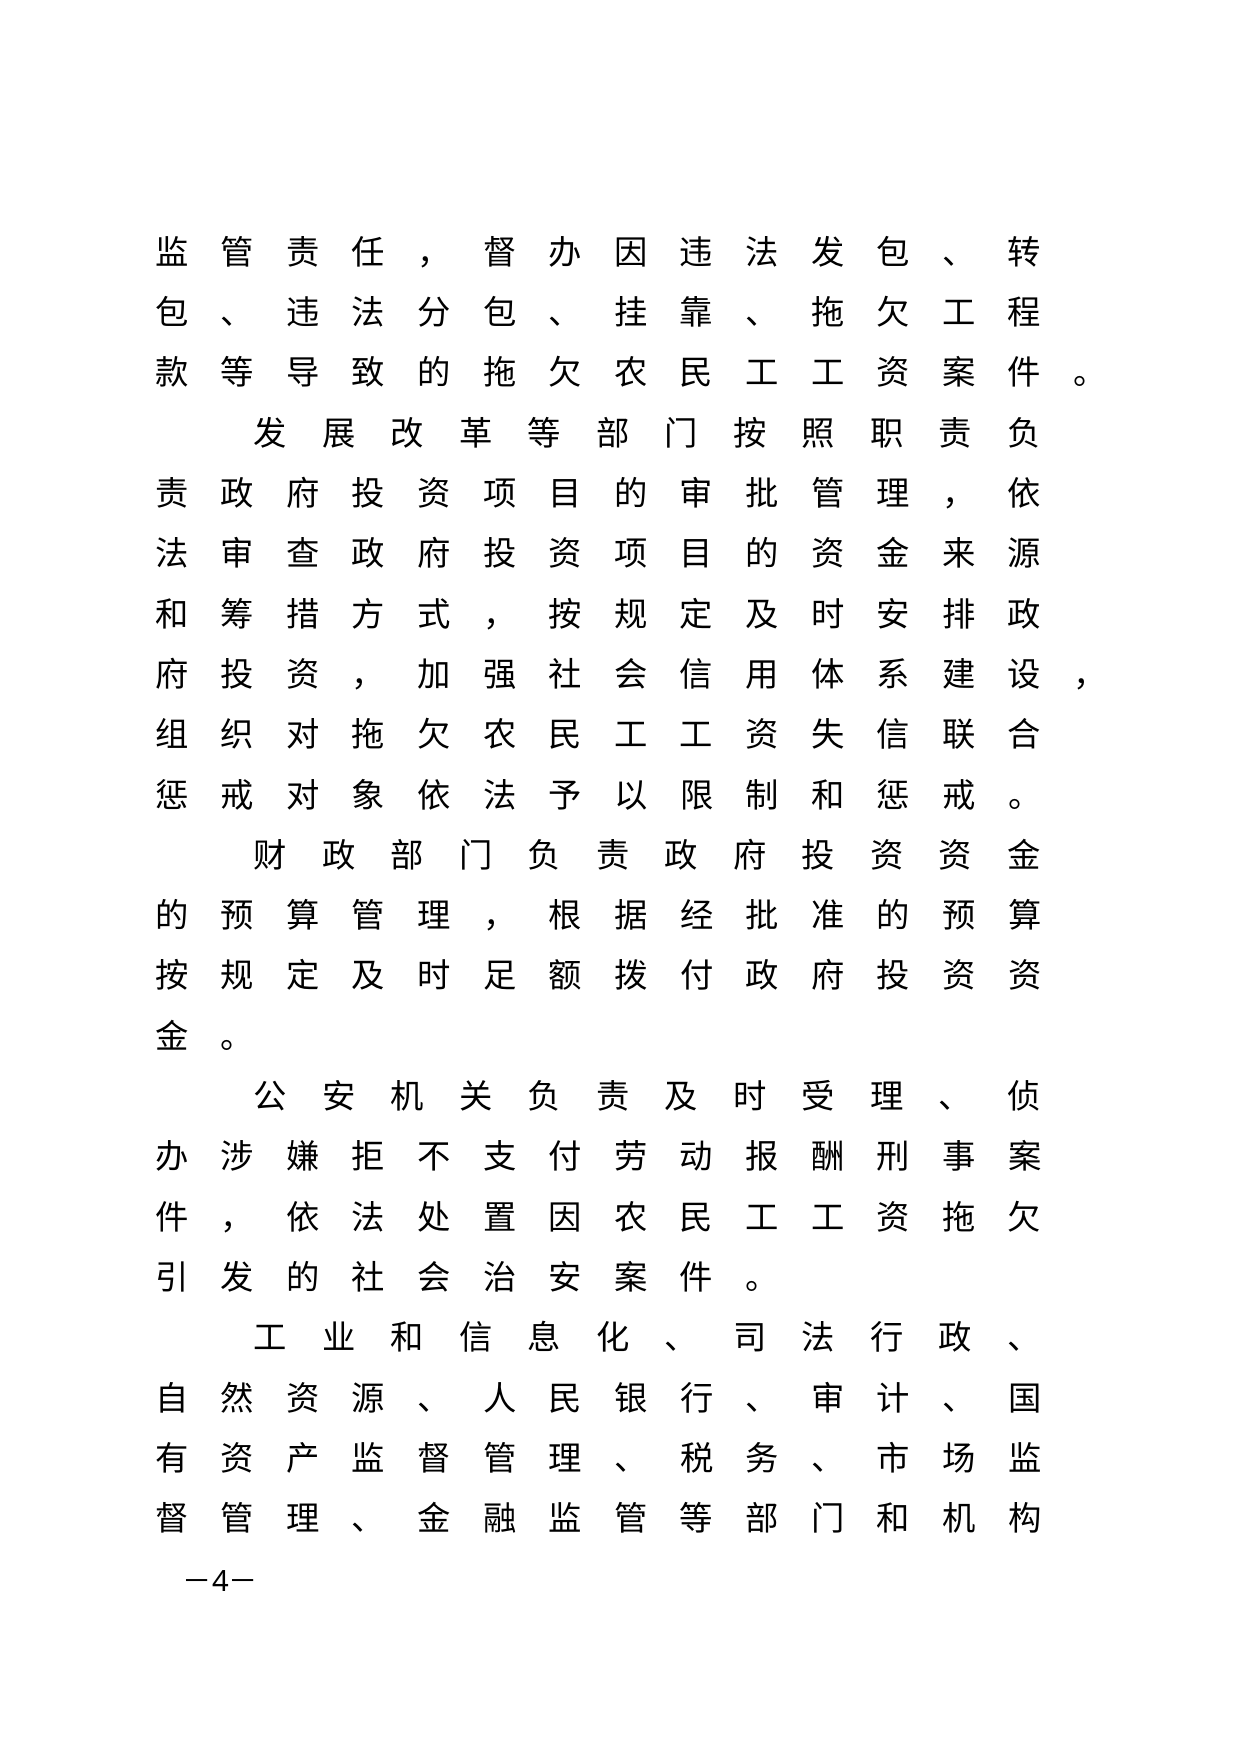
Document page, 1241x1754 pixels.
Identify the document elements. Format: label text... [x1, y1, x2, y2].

text 住房和城乡建设、交通运输、水行政、能源、农牧、文化和旅游、林业和草原等相关行业工程建设主管部门按照职责履行行业监管责任，督办因违法发包、转包、违法分包、挂靠、拖欠工程款等导致的拖欠农民工工资案件。 [155, 219, 1073, 400]
text 工业和信息化、司法行政、自然资源、人民银行、审计、国有资产监督管理、税务、市场监督管理、金融监管等部门和机构按照职责做好与保障农民工工资支付相关工作。 [155, 1305, 1073, 1546]
text 公安机关负责及时受理、侦办涉嫌拒不支付劳动报酬刑事案件，依法处置因农民工工资拖欠引发的社会治安案件。 [155, 1064, 1073, 1305]
text 发展改革等部门按照职责负责政府投资项目的审批管理，依法审查政府投资项目的资金来源和筹措方式，按规定及时安排政府投资，加强社会信用体系建设，组织对拖欠农民工工资失信联合惩戒对象依法予以限制和惩戒。 [155, 400, 1073, 823]
text 财政部门负责政府投资资金的预算管理，根据经批准的预算按规定及时足额拨付政府投资资金。 [155, 823, 1073, 1064]
